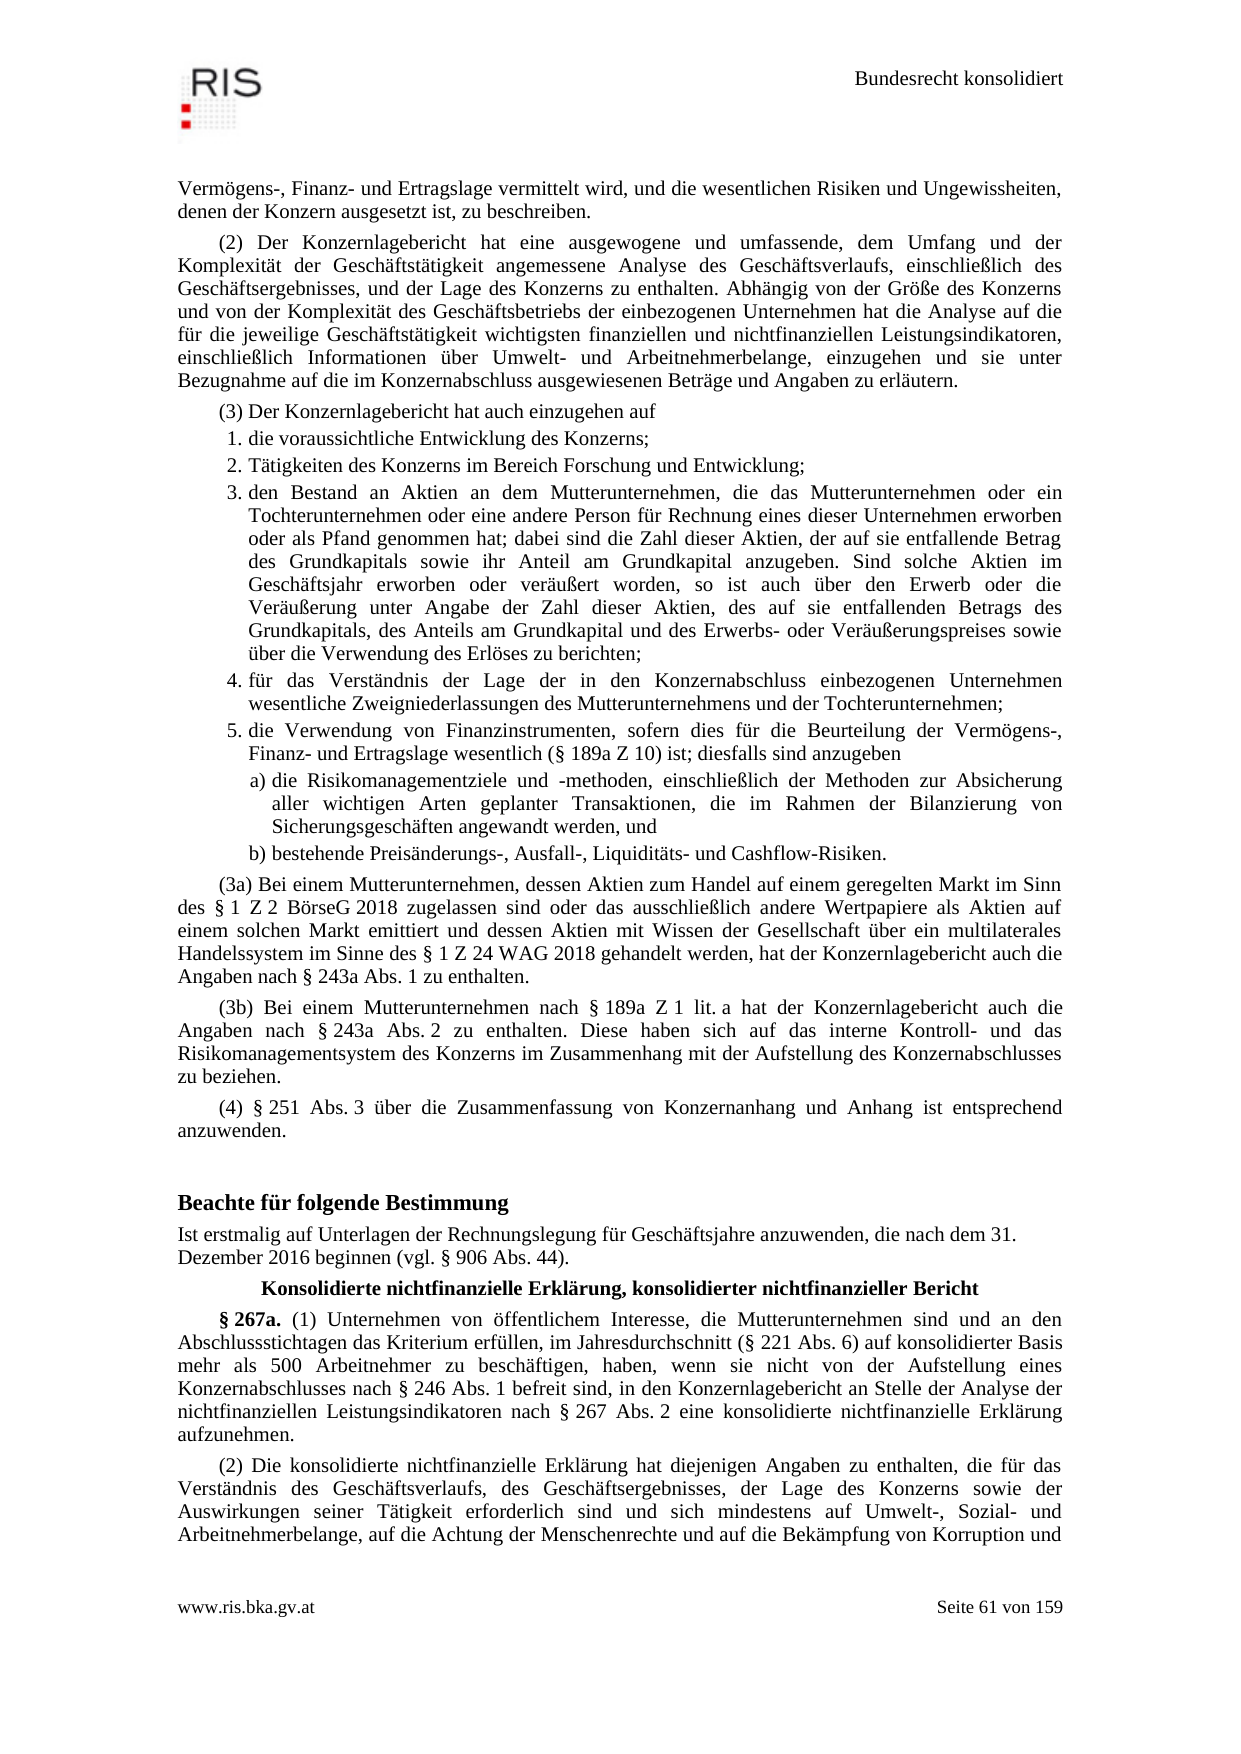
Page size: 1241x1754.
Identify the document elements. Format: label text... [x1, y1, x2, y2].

picture [177, 57, 264, 144]
text (3b) Bei einem Mutterunternehmen nach § 189a Z 1 lit. a hat der Konzernlagebericht auch die Angaben nach § 243a Abs. 2 zu enthalten. Diese haben sich auf das interne Kontroll- und das Risikomanagementsystem des Konzerns im Zusammenhang mit der Aufstellung des Konzernabschlusses zu beziehen. [177, 996, 1063, 1088]
text (3a) Bei einem Mutterunternehmen, dessen Aktien zum Handel auf einem geregelten Markt im Sinn des § 1 Z 2 BörseG 2018 zugelassen sind oder das ausschließlich andere Wertpapiere als Aktien auf einem solchen Markt emittiert und dessen Aktien mit Wissen der Gesellschaft über ein multilaterales Handelssystem im Sinne des § 1 Z 24 WAG 2018 gehandelt werden, hat der Konzernlagebericht auch die Angaben nach § 243a Abs. 1 zu enthalten. [177, 873, 1063, 988]
text 3. den Bestand an Aktien an dem Mutterunternehmen, die das Mutterunternehmen oder ein Tochterunternehmen oder eine andere Person für Rechnung eines dieser Unternehmen erworben oder als Pfand genommen hat; dabei sind die Zahl dieser Aktien, der auf sie entfallende Betrag des Grundkapitals sowie ihr Anteil am Grundkapital anzugeben. Sind solche Aktien im Geschäftsjahr erworben oder veräußert worden, so ist auch über den Erwerb oder die Veräußerung unter Angabe der Zahl dieser Aktien, des auf sie entfallenden Betrags des Grundkapitals, des Anteils am Grundkapital und des Erwerbs- oder Veräußerungspreises sowie über die Verwendung des Erlöses zu berichten; [177, 481, 1063, 665]
text Ist erstmalig auf Unterlagen der Rechnungslegung für Geschäftsjahre anzuwenden, die nach dem 31. Dezember 2016 beginnen (vgl. § 906 Abs. 44). [177, 1223, 1063, 1269]
text 5. die Verwendung von Finanzinstrumenten, sofern dies für die Beurteilung der Vermögens-, Finanz- und Ertragslage wesentlich (§ 189a Z 10) ist; diesfalls sind anzugeben [177, 719, 1063, 765]
text 1. die voraussichtliche Entwicklung des Konzerns; [177, 427, 1063, 450]
text Konsolidierte nichtfinanzielle Erklärung, konsolidierter nichtfinanzieller Bericht [177, 1277, 1063, 1300]
text a) die Risikomanagementziele und -methoden, einschließlich der Methoden zur Absicherung aller wichtigen Arten geplanter Transaktionen, die im Rahmen der Bilanzierung von Sicherungsgeschäften angewandt werden, und [177, 769, 1063, 838]
text 4. für das Verständnis der Lage der in den Konzernabschluss einbezogenen Unternehmen wesentliche Zweigniederlassungen des Mutterunternehmens und der Tochterunternehmen; [177, 669, 1063, 715]
text b) bestehende Preisänderungs-, Ausfall-, Liquiditäts- und Cashflow-Risiken. [177, 842, 1063, 865]
text 2. Tätigkeiten des Konzerns im Bereich Forschung und Entwicklung; [177, 454, 1063, 477]
text (3) Der Konzernlagebericht hat auch einzugehen auf [177, 400, 1063, 423]
text (2) Der Konzernlagebericht hat eine ausgewogene und umfassende, dem Umfang und der Komplexität der Geschäftstätigkeit angemessene Analyse des Geschäftsverlaufs, einschließlich des Geschäftsergebnisses, und der Lage des Konzerns zu enthalten. Abhängig von der Größe des Konzerns und von der Komplexität des Geschäftsbetriebs der einbezogenen Unternehmen hat die Analyse auf die für die jeweilige Geschäftstätigkeit wichtigsten finanziellen und nichtfinanziellen Leistungsindikatoren, einschließlich Informationen über Umwelt- und Arbeitnehmerbelange, einzugehen und sie unter Bezugnahme auf die im Konzernabschluss ausgewiesenen Beträge und Angaben zu erläutern. [177, 231, 1063, 392]
text (4) § 251 Abs. 3 über die Zusammenfassung von Konzernanhang und Anhang ist entsprechend anzuwenden. [177, 1096, 1063, 1142]
text § 267a. (1) Unternehmen von öffentlichem Interesse, die Mutterunternehmen sind und an den Abschlussstichtagen das Kriterium erfüllen, im Jahresdurchschnitt (§ 221 Abs. 6) auf konsolidierter Basis mehr als 500 Arbeitnehmer zu beschäftigen, haben, wenn sie nicht von der Aufstellung eines Konzernabschlusses nach § 246 Abs. 1 befreit sind, in den Konzernlagebericht an Stelle der Analyse der nichtfinanziellen Leistungsindikatoren nach § 267 Abs. 2 eine konsolidierte nichtfinanzielle Erklärung aufzunehmen. [177, 1308, 1063, 1446]
text Beachte für folgende Bestimmung [177, 1192, 1063, 1215]
